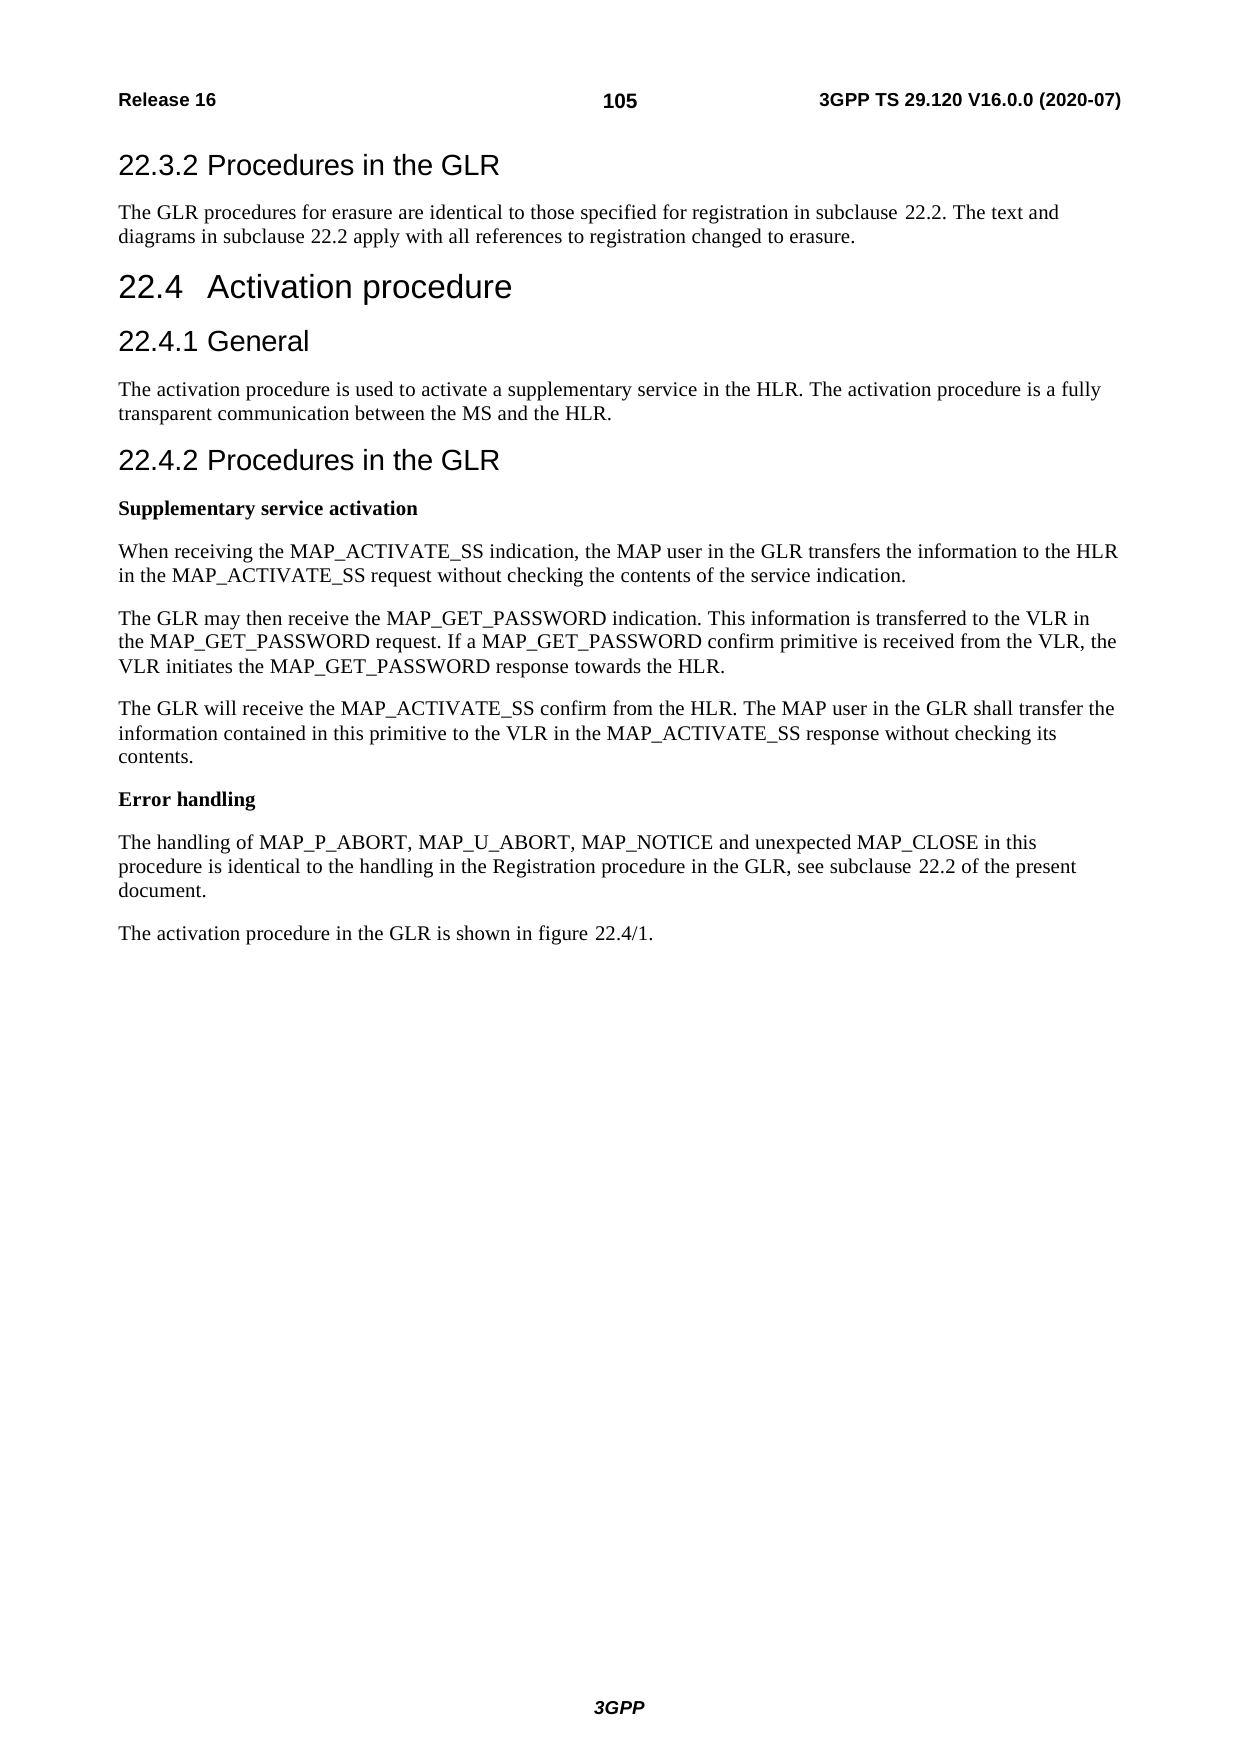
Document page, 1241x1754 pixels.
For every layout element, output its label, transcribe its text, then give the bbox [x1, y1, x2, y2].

subtitle 22.4.1 General [118, 324, 1122, 358]
text The GLR procedures for erasure are identical to those specified for registration in subclause 22.2. The text and diagrams in subclause 22.2 apply with all references to registration changed to erasure. [118, 200, 1122, 248]
text The GLR will receive the MAP_ACTIVATE_SS confirm from the HLR. The MAP user in the GLR shall transfer the information contained in this primitive to the VLR in the MAP_ACTIVATE_SS response without checking its contents. [118, 696, 1122, 768]
text The activation procedure in the GLR is shown in figure 22.4/1. [118, 921, 1122, 945]
text The activation procedure is used to activate a supplementary service in the HLR. The activation procedure is a fully transparent communication between the MS and the HLR. [118, 376, 1122, 424]
subtitle 22.3.2 Procedures in the GLR [118, 148, 1122, 181]
text The handling of MAP_P_ABORT, MAP_U_ABORT, MAP_NOTICE and unexpected MAP_CLOSE in this procedure is identical to the handling in the Registration procedure in the GLR, see subclause 22.2 of the present document. [118, 830, 1122, 902]
text When receiving the MAP_ACTIVATE_SS indication, the MAP user in the GLR transfers the information to the HLR in the MAP_ACTIVATE_SS request without checking the contents of the service indication. [118, 538, 1122, 587]
text The GLR may then receive the MAP_GET_PASSWORD indication. This information is transferred to the VLR in the MAP_GET_PASSWORD request. If a MAP_GET_PASSWORD confirm primitive is received from the VLR, the VLR initiates the MAP_GET_PASSWORD response towards the HLR. [118, 605, 1122, 677]
text Supplementary service activation [118, 496, 1122, 520]
subtitle 22.4 Activation procedure [118, 267, 1122, 305]
subtitle 22.4.2 Procedures in the GLR [118, 443, 1122, 477]
text Error handling [118, 787, 1122, 811]
